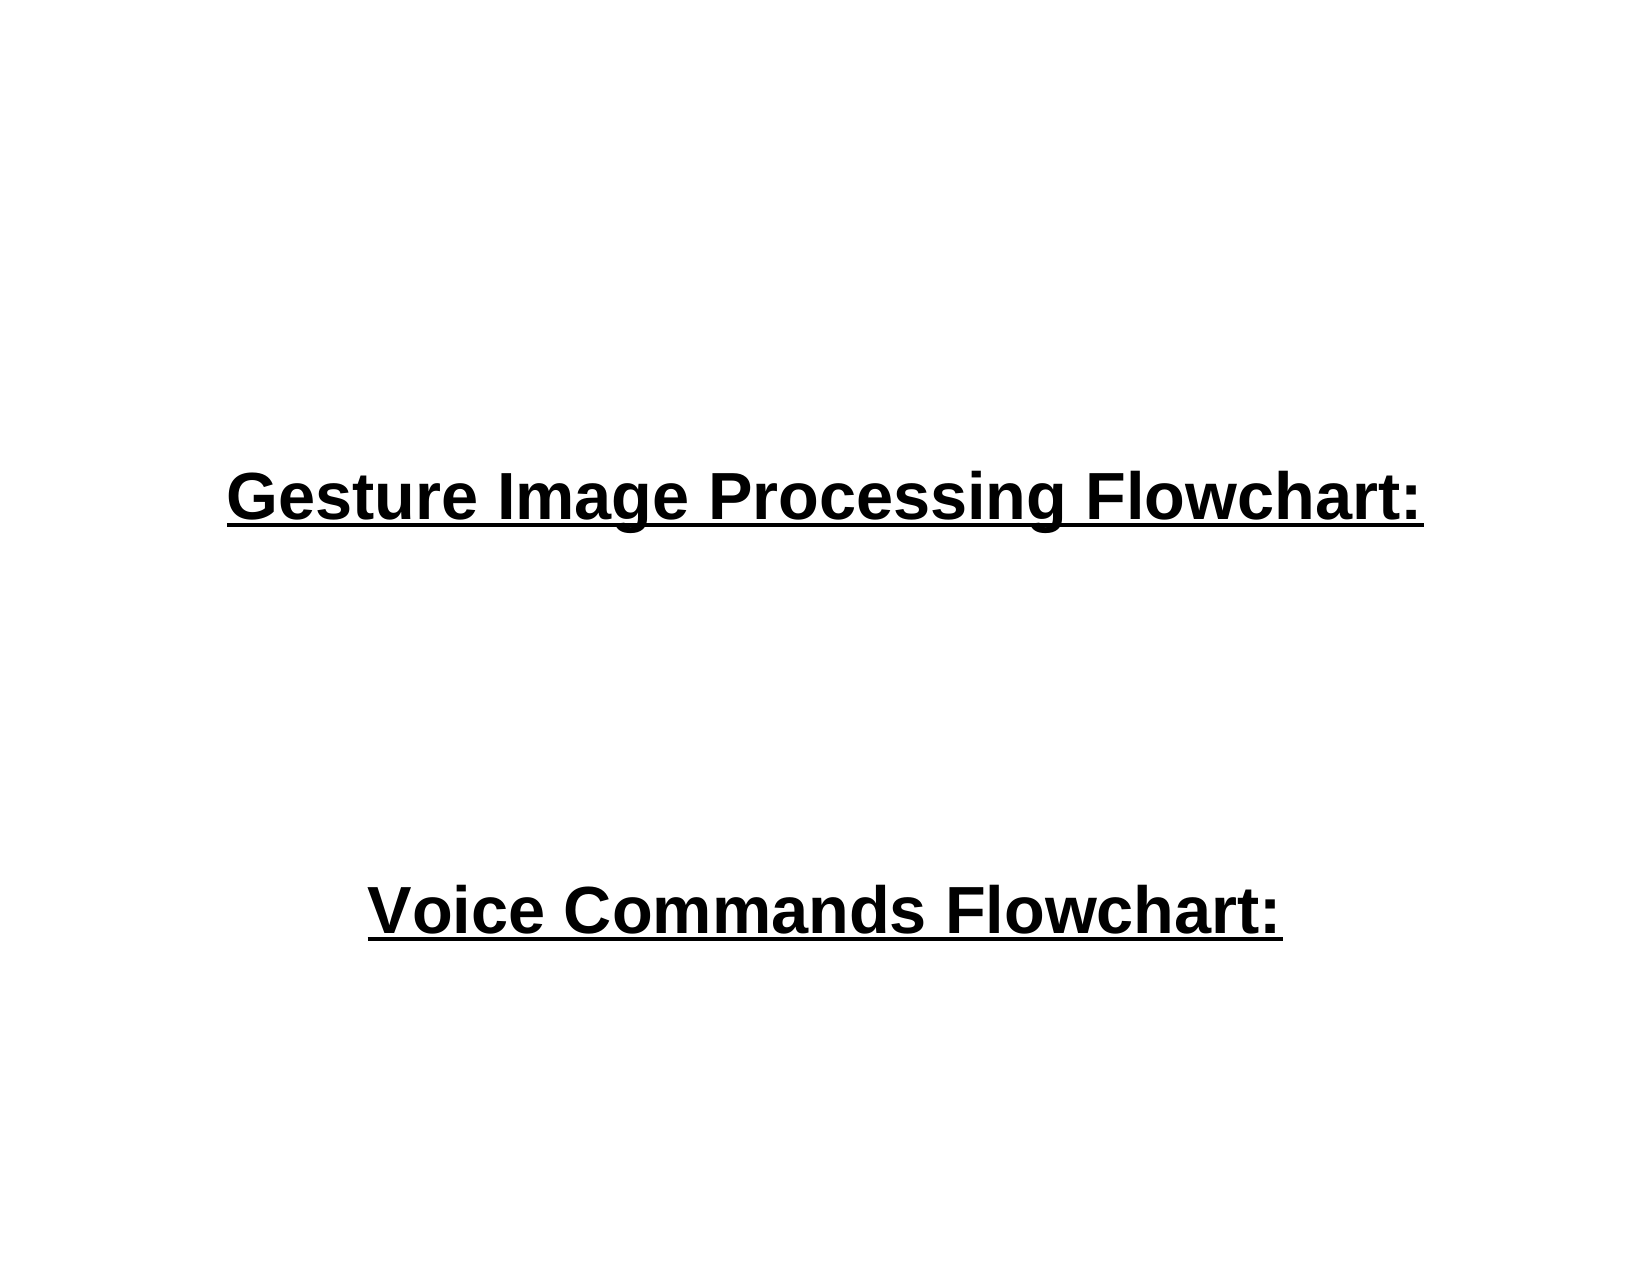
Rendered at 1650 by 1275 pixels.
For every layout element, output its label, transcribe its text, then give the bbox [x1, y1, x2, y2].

text Voice Commands Flowchart: [150, 871, 1500, 947]
text Gesture Image Processing Flowchart: [150, 457, 1500, 794]
